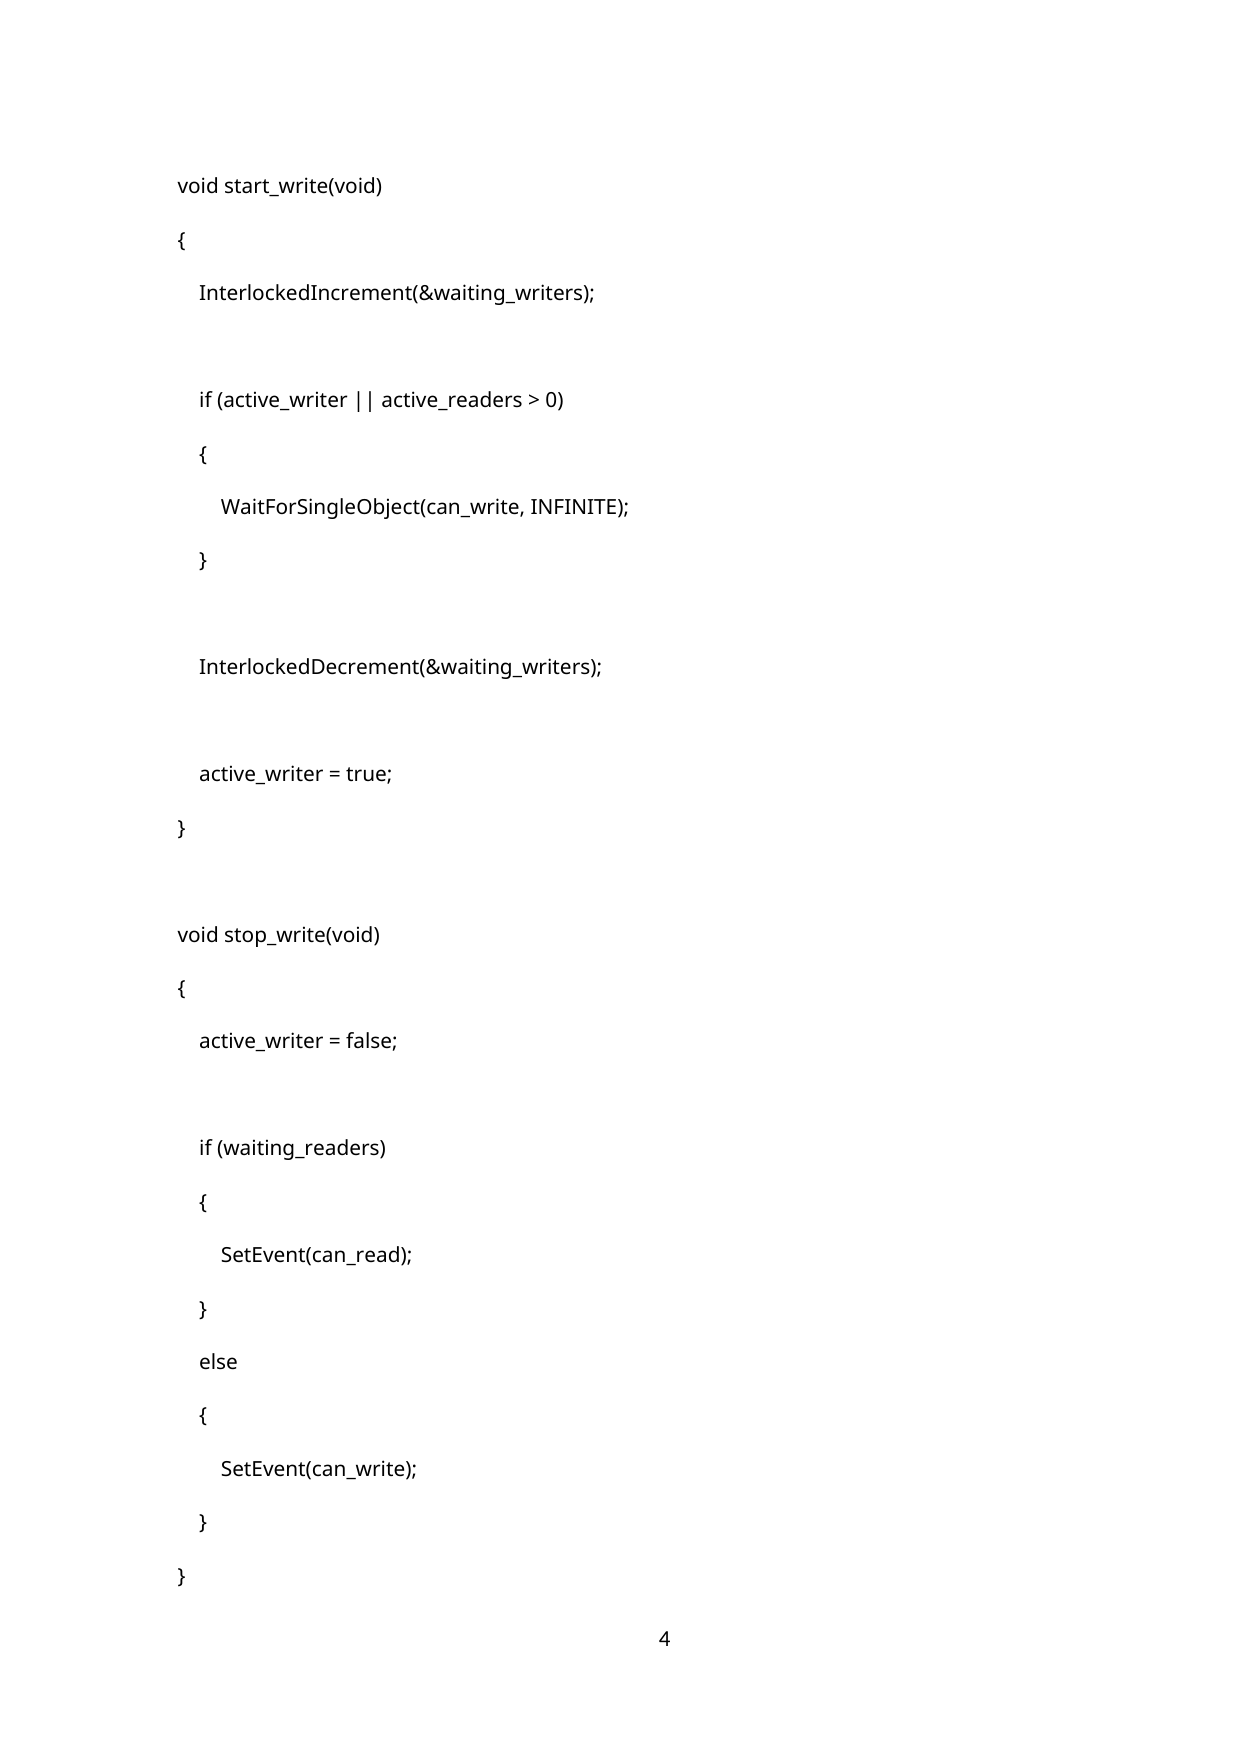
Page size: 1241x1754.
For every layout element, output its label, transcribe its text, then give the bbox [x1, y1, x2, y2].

text { [177, 225, 1152, 253]
text } [177, 1561, 1152, 1589]
text } [177, 1294, 1152, 1322]
text { [177, 1187, 1152, 1215]
text } [177, 1507, 1152, 1536]
text SetEvent(can_write); [177, 1454, 1152, 1482]
text InterlockedIncrement(&waiting_writers); [177, 278, 1152, 307]
text void stop_write(void) [177, 920, 1152, 948]
text else [177, 1347, 1152, 1376]
text { [177, 439, 1152, 467]
text void start_write(void) [177, 172, 1152, 200]
text WaitForSingleObject(can_write, INFINITE); [177, 492, 1152, 521]
text { [177, 973, 1152, 1002]
text if (active_writer || active_readers > 0) [177, 385, 1152, 414]
text } [177, 813, 1152, 841]
text SetEvent(can_read); [177, 1240, 1152, 1269]
text } [177, 546, 1152, 574]
text InterlockedDecrement(&waiting_writers); [177, 652, 1152, 681]
text if (waiting_readers) [177, 1133, 1152, 1162]
text { [177, 1401, 1152, 1429]
text active_writer = false; [177, 1027, 1152, 1055]
text active_writer = true; [177, 759, 1152, 788]
